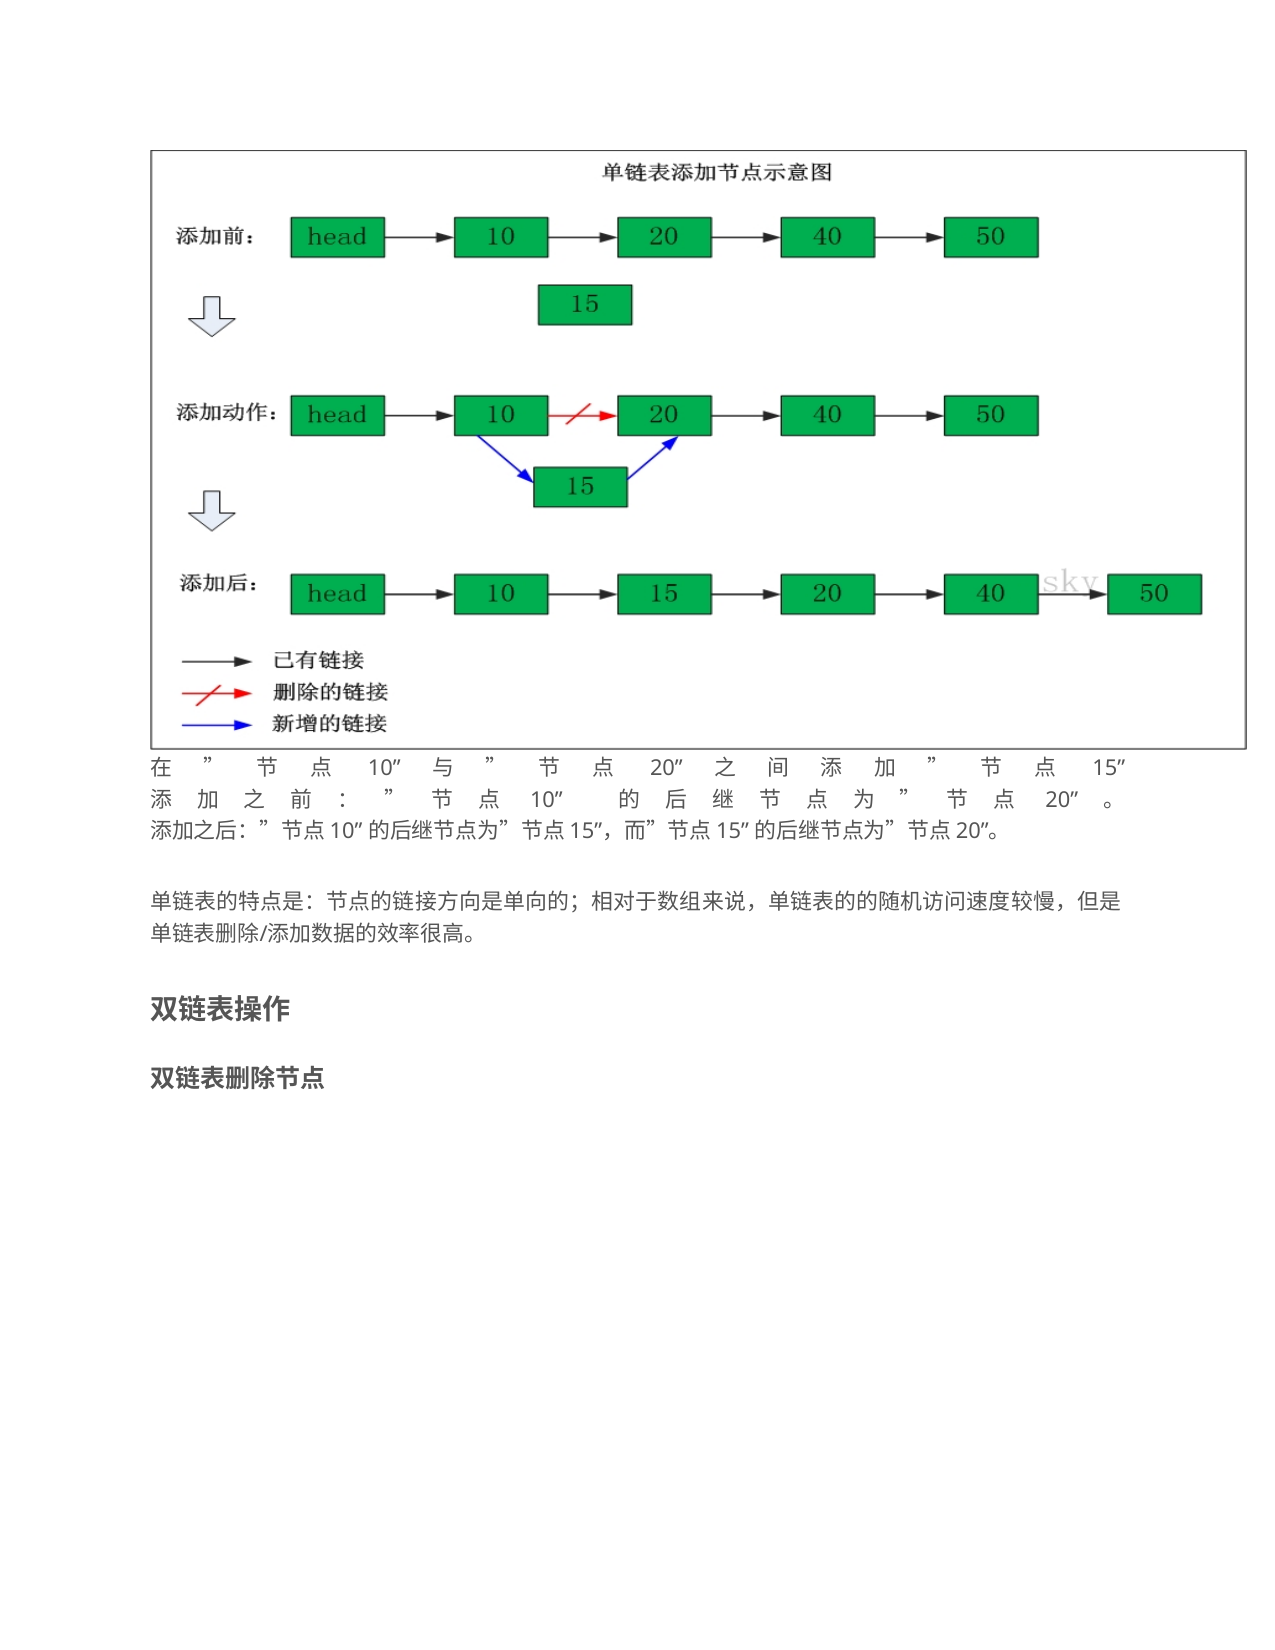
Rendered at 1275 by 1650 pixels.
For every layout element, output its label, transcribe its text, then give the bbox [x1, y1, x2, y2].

text 单链表的特点是：节点的链接方向是单向的；相对于数组来说，单链表的的随机访问速度较慢，但是单链表删除/添加数据的效率很高。 [150, 884, 1125, 948]
picture [150, 150, 1247, 750]
text 在”节点10”与”节点20”之间添加”节点15” 添加之前：”节点10” 的后继节点为”节点20”。 添加之后：”节点10” 的后继节点为”节点15”，而”节点15” 的后继节点为”节点20”。 [150, 750, 1125, 845]
text 双链表操作 [150, 987, 1125, 1028]
text 双链表删除节点 [150, 1059, 1125, 1095]
